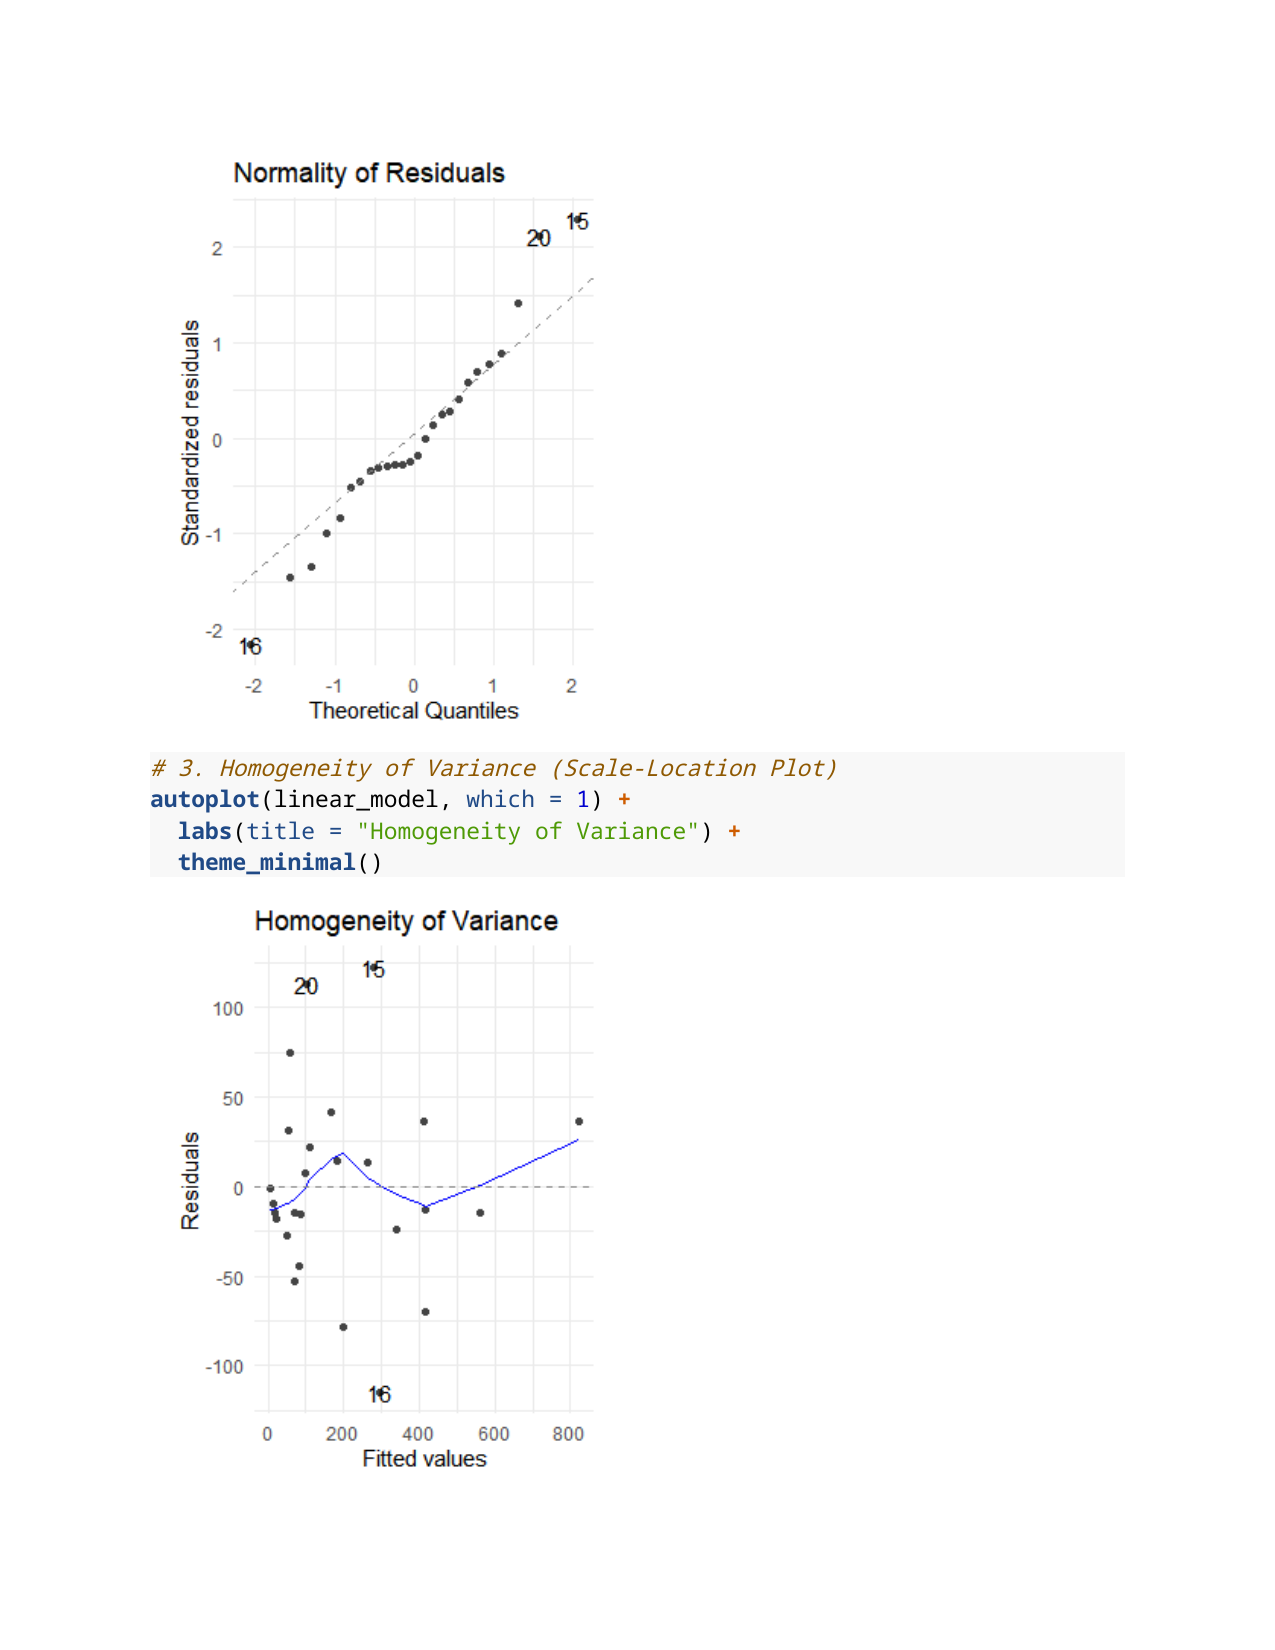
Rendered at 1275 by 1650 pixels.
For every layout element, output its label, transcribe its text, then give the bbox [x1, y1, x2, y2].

text # 3. Homogeneity of Variance (Scale-Location Plot) autoplot(linear_model, which = 1) + labs(title = "Homogeneity of Variance") + theme_minimal() [150, 752, 1125, 877]
picture [168, 897, 1044, 1482]
picture [168, 150, 1044, 734]
